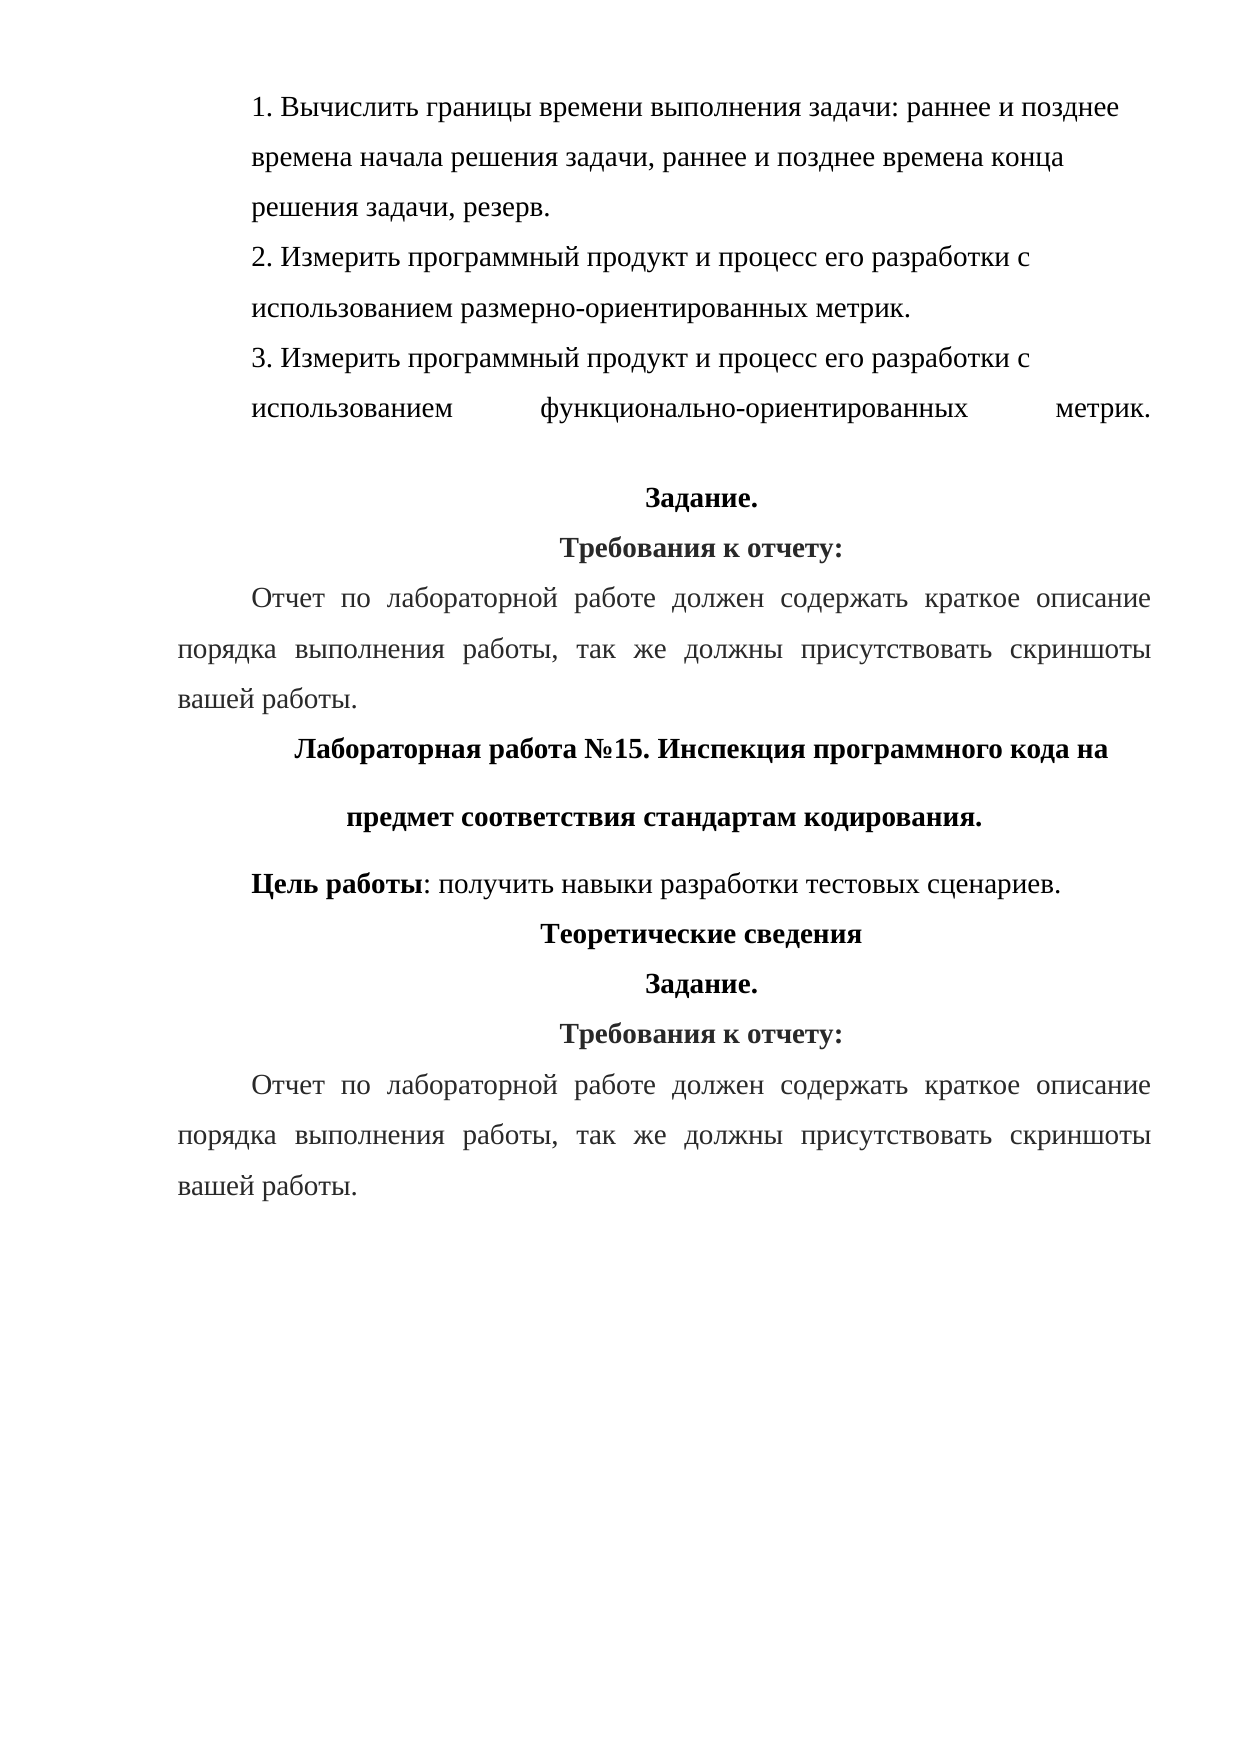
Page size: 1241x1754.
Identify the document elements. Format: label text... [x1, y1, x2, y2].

text использованием функционально-ориентированных метрик. [177, 391, 1152, 466]
text Требования к отчету: [177, 530, 1152, 564]
text 2. Измерить программный продукт и процесс его разработки с [177, 239, 1152, 273]
text решения задачи, резерв. [177, 189, 1152, 223]
text 3. Измерить программный продукт и процесс его разработки с [177, 340, 1152, 374]
text Задание. [177, 480, 1152, 513]
text Лабораторная работа №15. Инспекция программного кода на предмет соответствия стандартам кодирования. [177, 732, 1152, 832]
text Отчет по лабораторной работе должен содержать краткое описание порядка выполнения работы, так же должны присутствовать скриншоты вашей работы. [177, 1067, 1152, 1201]
text времена начала решения задачи, раннее и позднее времена конца [177, 139, 1152, 172]
text Задание. [177, 966, 1152, 1000]
text Теоретические сведения [177, 916, 1152, 949]
text использованием размерно-ориентированных метрик. [177, 290, 1152, 323]
text Цель работы: получить навыки разработки тестовых сценариев. [177, 866, 1152, 899]
text Отчет по лабораторной работе должен содержать краткое описание порядка выполнения работы, так же должны присутствовать скриншоты вашей работы. [177, 581, 1152, 715]
text Требования к отчету: [177, 1017, 1152, 1050]
text 1. Вычислить границы времени выполнения задачи: раннее и позднее [177, 89, 1152, 122]
